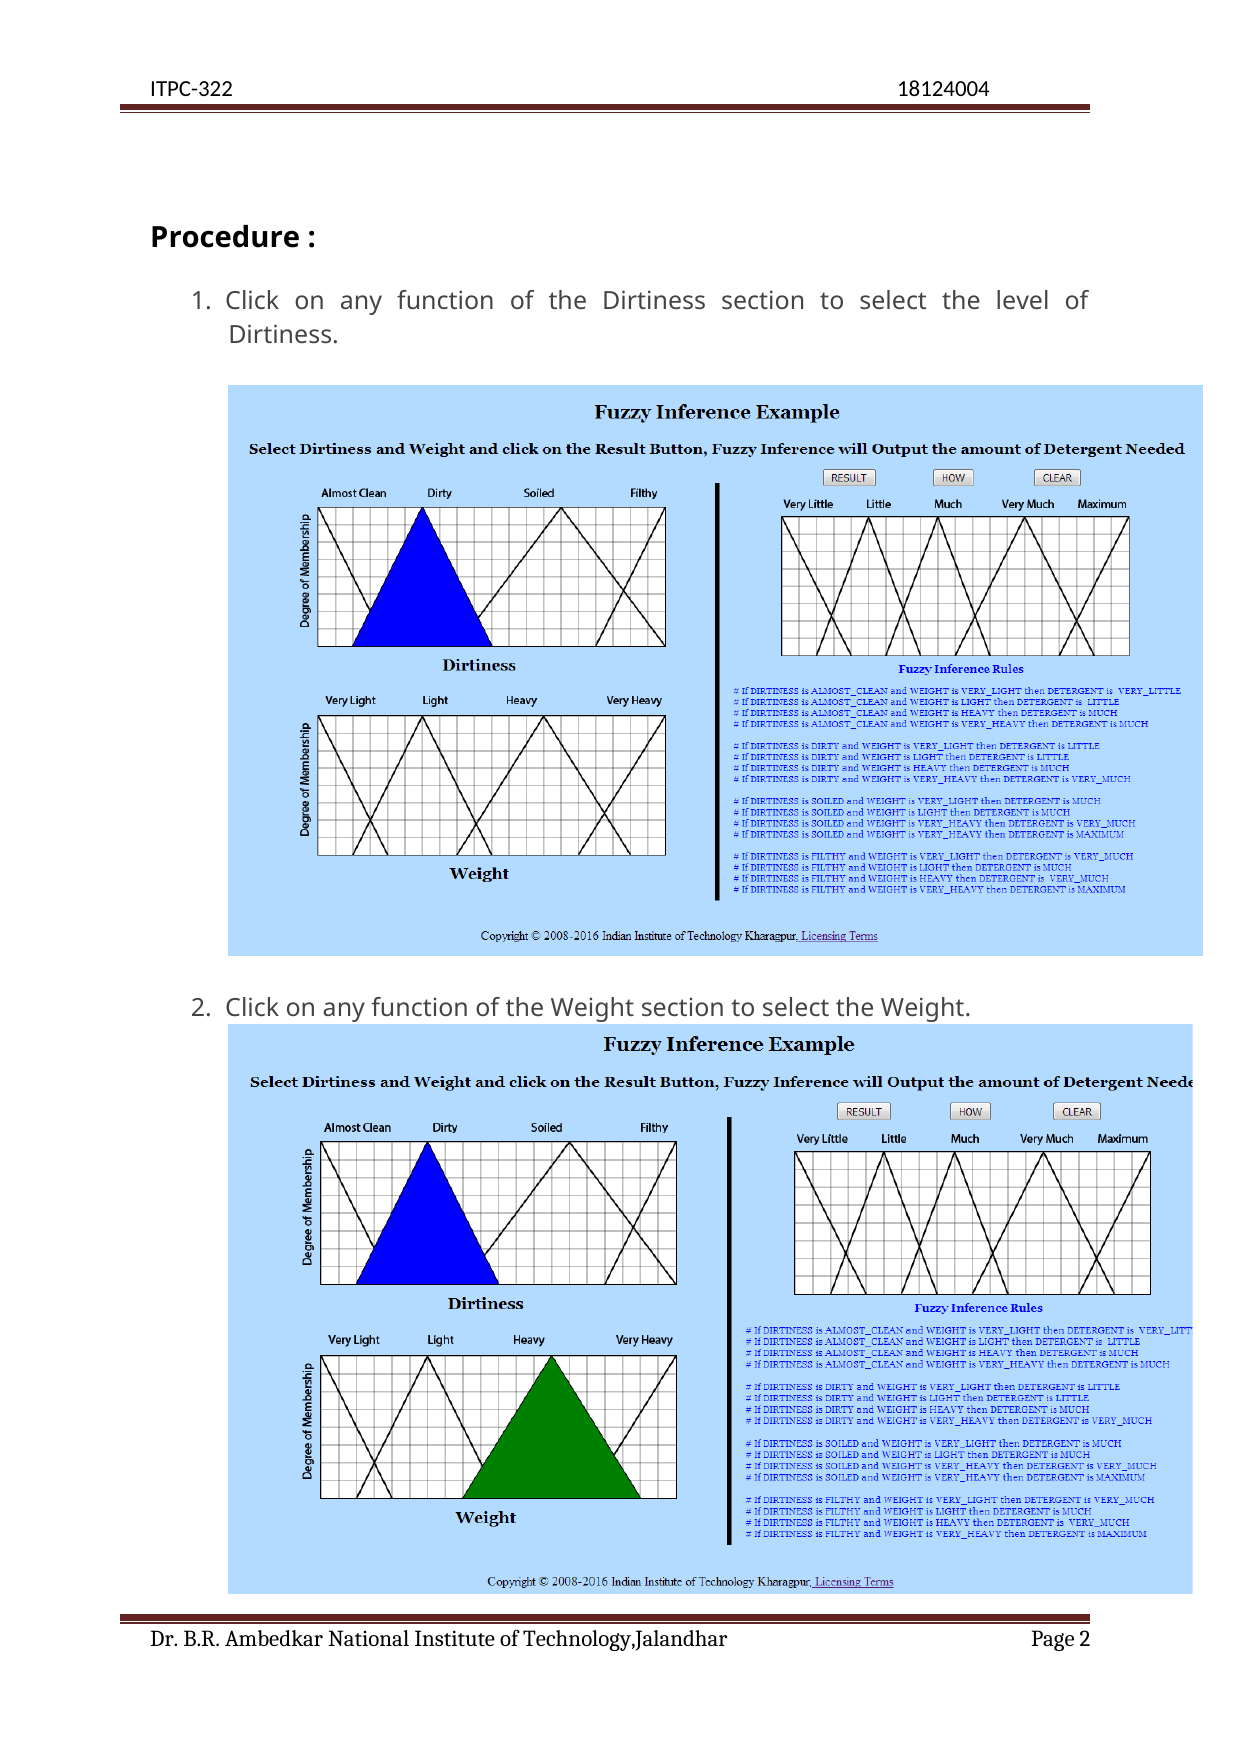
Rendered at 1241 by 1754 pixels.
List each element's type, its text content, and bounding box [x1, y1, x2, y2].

list Click on any function of the Dirtiness section to select the level of Dirtiness. [191, 283, 1090, 351]
list Click on any function of the Weight section to select the Weight. [191, 990, 1090, 1024]
text Procedure : [120, 216, 1090, 256]
picture [228, 1024, 1193, 1594]
picture [228, 385, 1203, 956]
